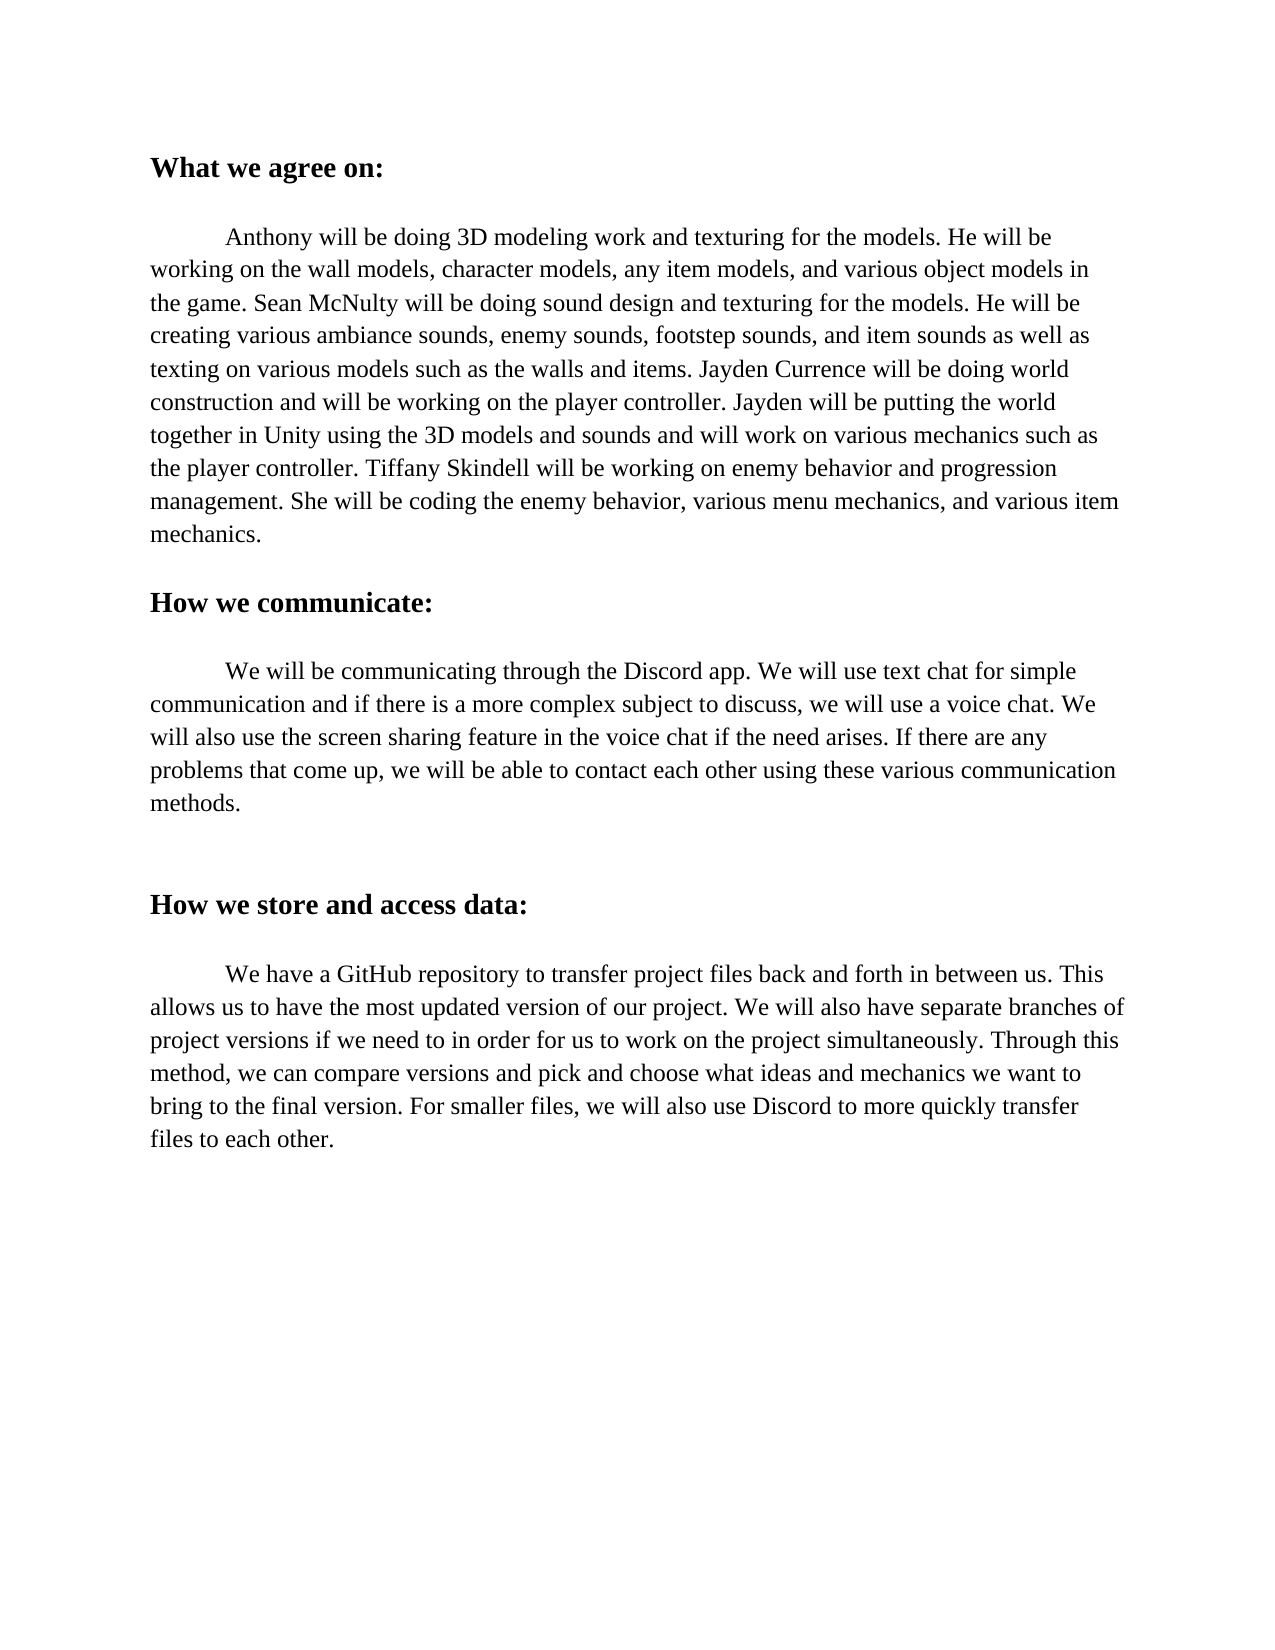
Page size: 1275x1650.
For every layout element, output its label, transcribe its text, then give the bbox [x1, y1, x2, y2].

text How we store and access data: [150, 887, 1125, 921]
text We have a GitHub repository to transfer project files back and forth in between us. This allows us to have the most updated version of our project. We will also have separate branches of project versions if we need to in order for us to work on the project simultaneously. Through this method, we can compare versions and pick and choose what ideas and mechanics we want to bring to the final version. For smaller files, we will also use Discord to more quickly transfer files to each other. [150, 959, 1125, 1153]
text How we communicate: [150, 585, 1125, 618]
text We will be communicating through the Discord app. We will use text chat for simple communication and if there is a more complex subject to discuss, we will use a voice chat. We will also use the screen sharing feature in the voice chat if the need arises. If there are any problems that come up, we will be able to contact each other using these various communication methods. [150, 656, 1125, 817]
text Anthony will be doing 3D modeling work and texturing for the models. He will be working on the wall models, character models, any item models, and various object models in the game. Sean McNulty will be doing sound design and texturing for the models. He will be creating various ambiance sounds, enemy sounds, footstep sounds, and item sounds as well as texting on various models such as the walls and items. Jayden Currence will be doing world construction and will be working on the player controller. Jayden will be putting the world together in Unity using the 3D models and sounds and will work on various mechanics such as the player controller. Tiffany Skindell will be working on enemy behavior and progression management. She will be coding the enemy behavior, various menu mechanics, and various item mechanics. [150, 222, 1125, 547]
text What we agree on: [150, 150, 1125, 183]
